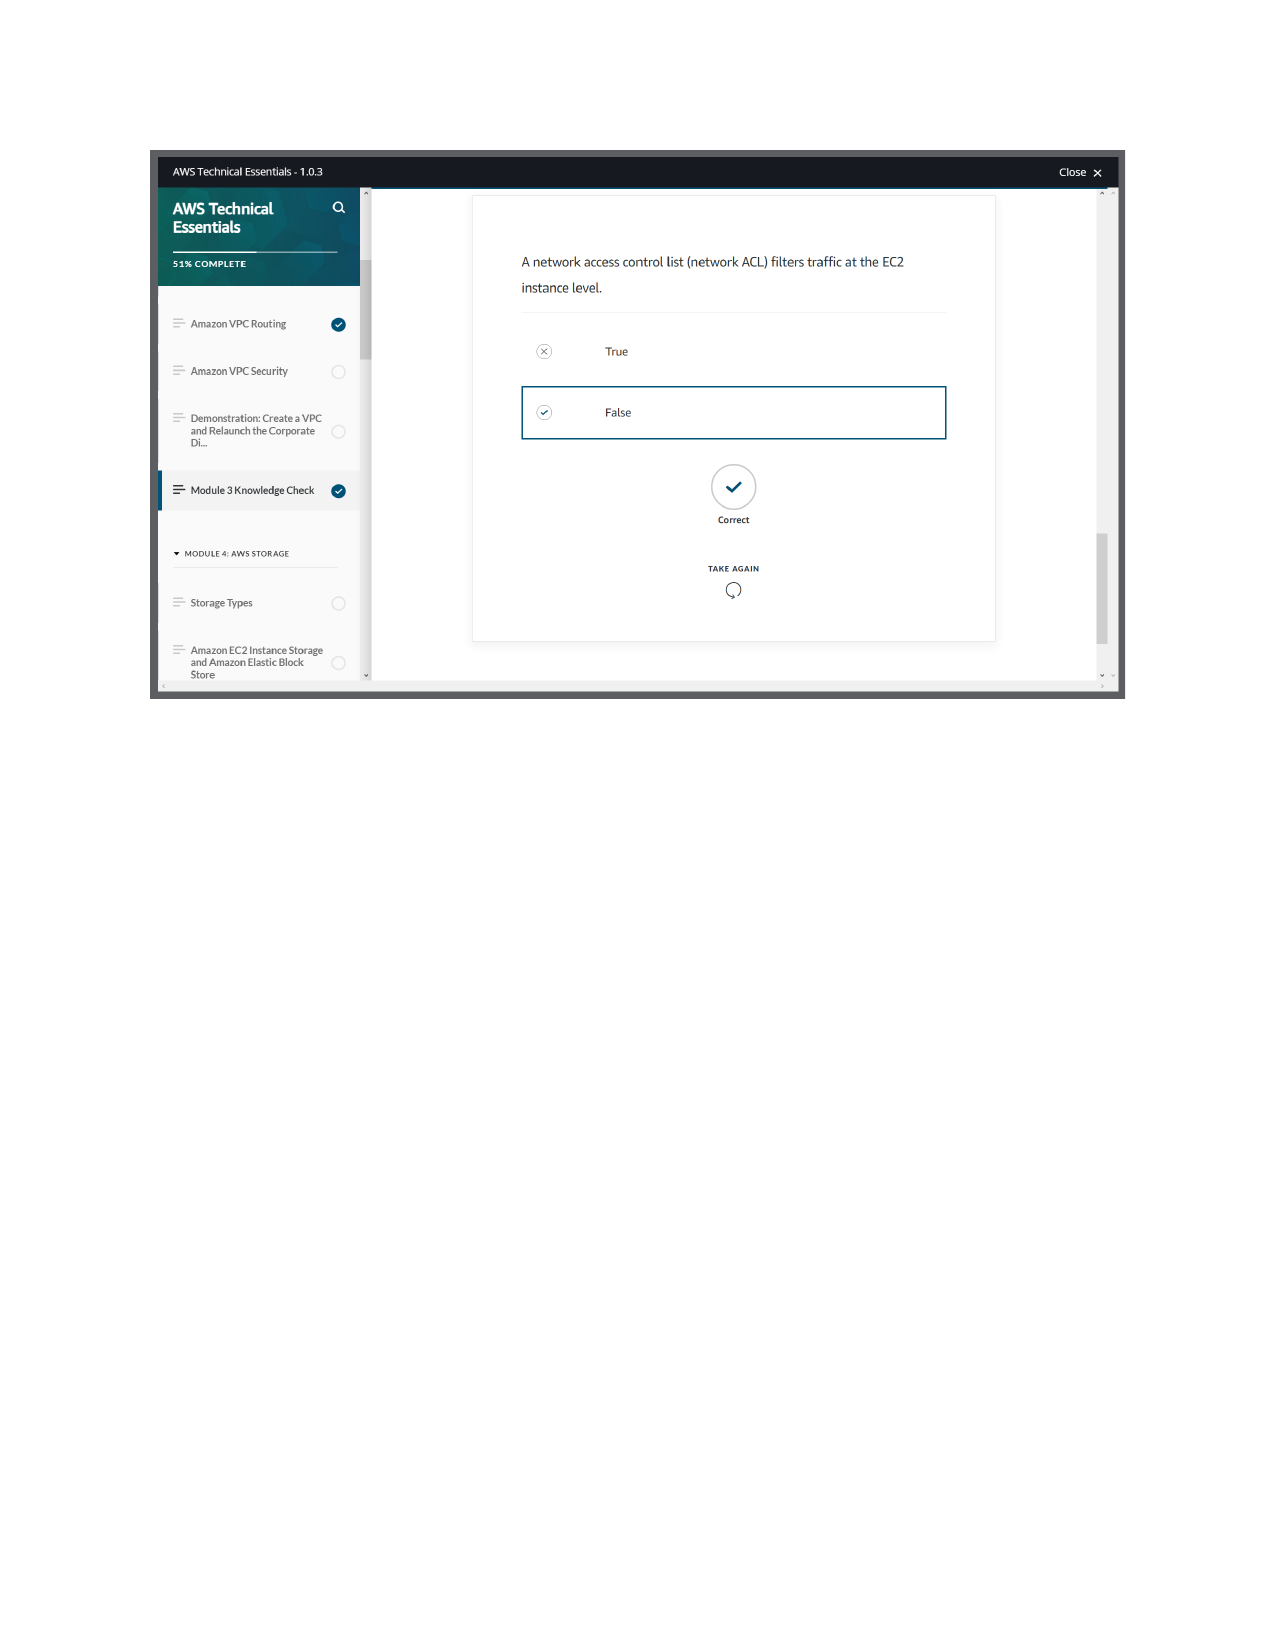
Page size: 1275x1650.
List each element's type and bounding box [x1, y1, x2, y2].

picture [150, 150, 1125, 699]
